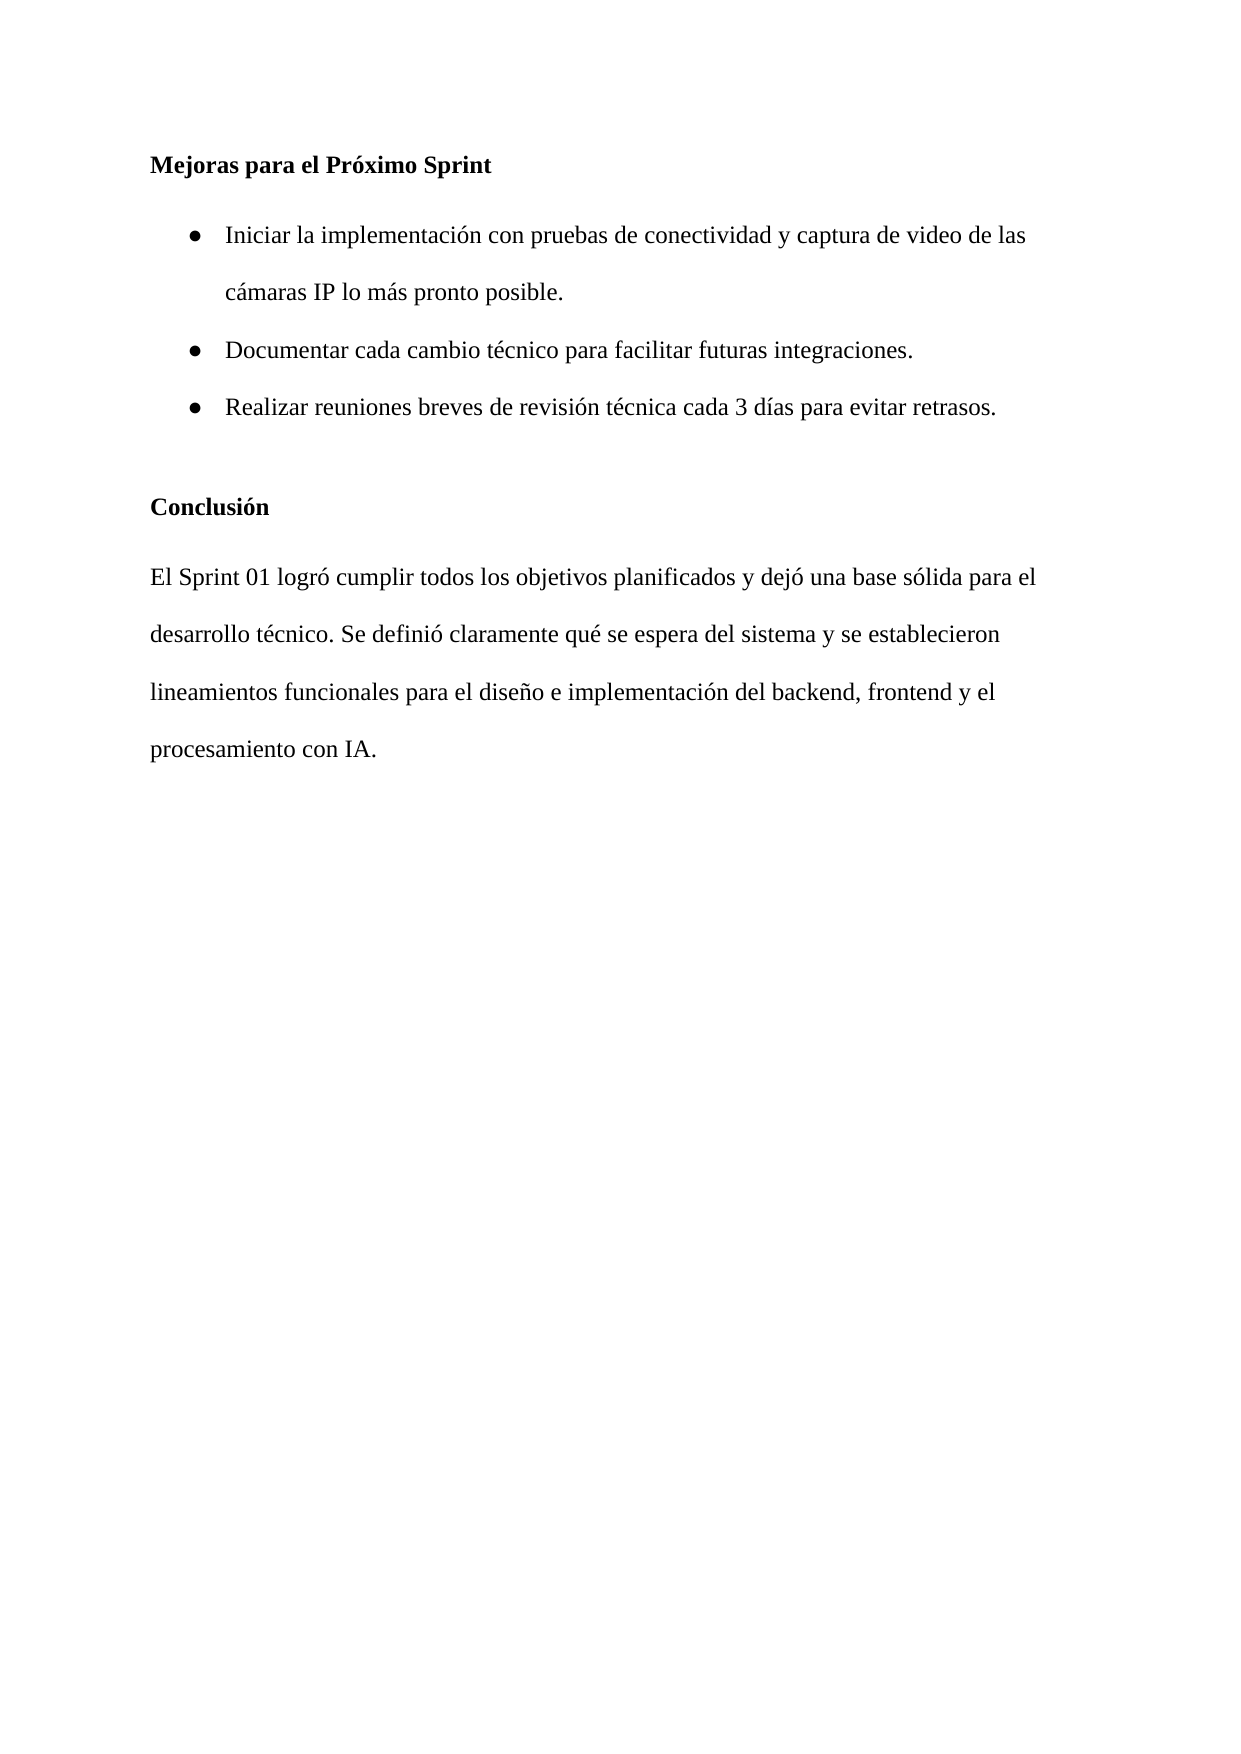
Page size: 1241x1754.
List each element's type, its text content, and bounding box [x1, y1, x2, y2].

subtitle Mejoras para el Próximo Sprint [150, 150, 1090, 179]
list Realizar reuniones breves de revisión técnica cada 3 días para evitar retrasos. [187, 392, 1090, 421]
text El Sprint 01 logró cumplir todos los objetivos planificados y dejó una base sólida para el desarrollo técnico. Se definió claramente qué se espera del sistema y se establecieron lineamientos funcionales para el diseño e implementación del backend, frontend y el procesamiento con IA. [150, 562, 1090, 763]
list Documentar cada cambio técnico para facilitar futuras integraciones. [187, 335, 1090, 364]
subtitle Conclusión [150, 492, 1090, 520]
list Iniciar la implementación con pruebas de conectividad y captura de video de las cámaras IP lo más pronto posible. [187, 220, 1090, 306]
